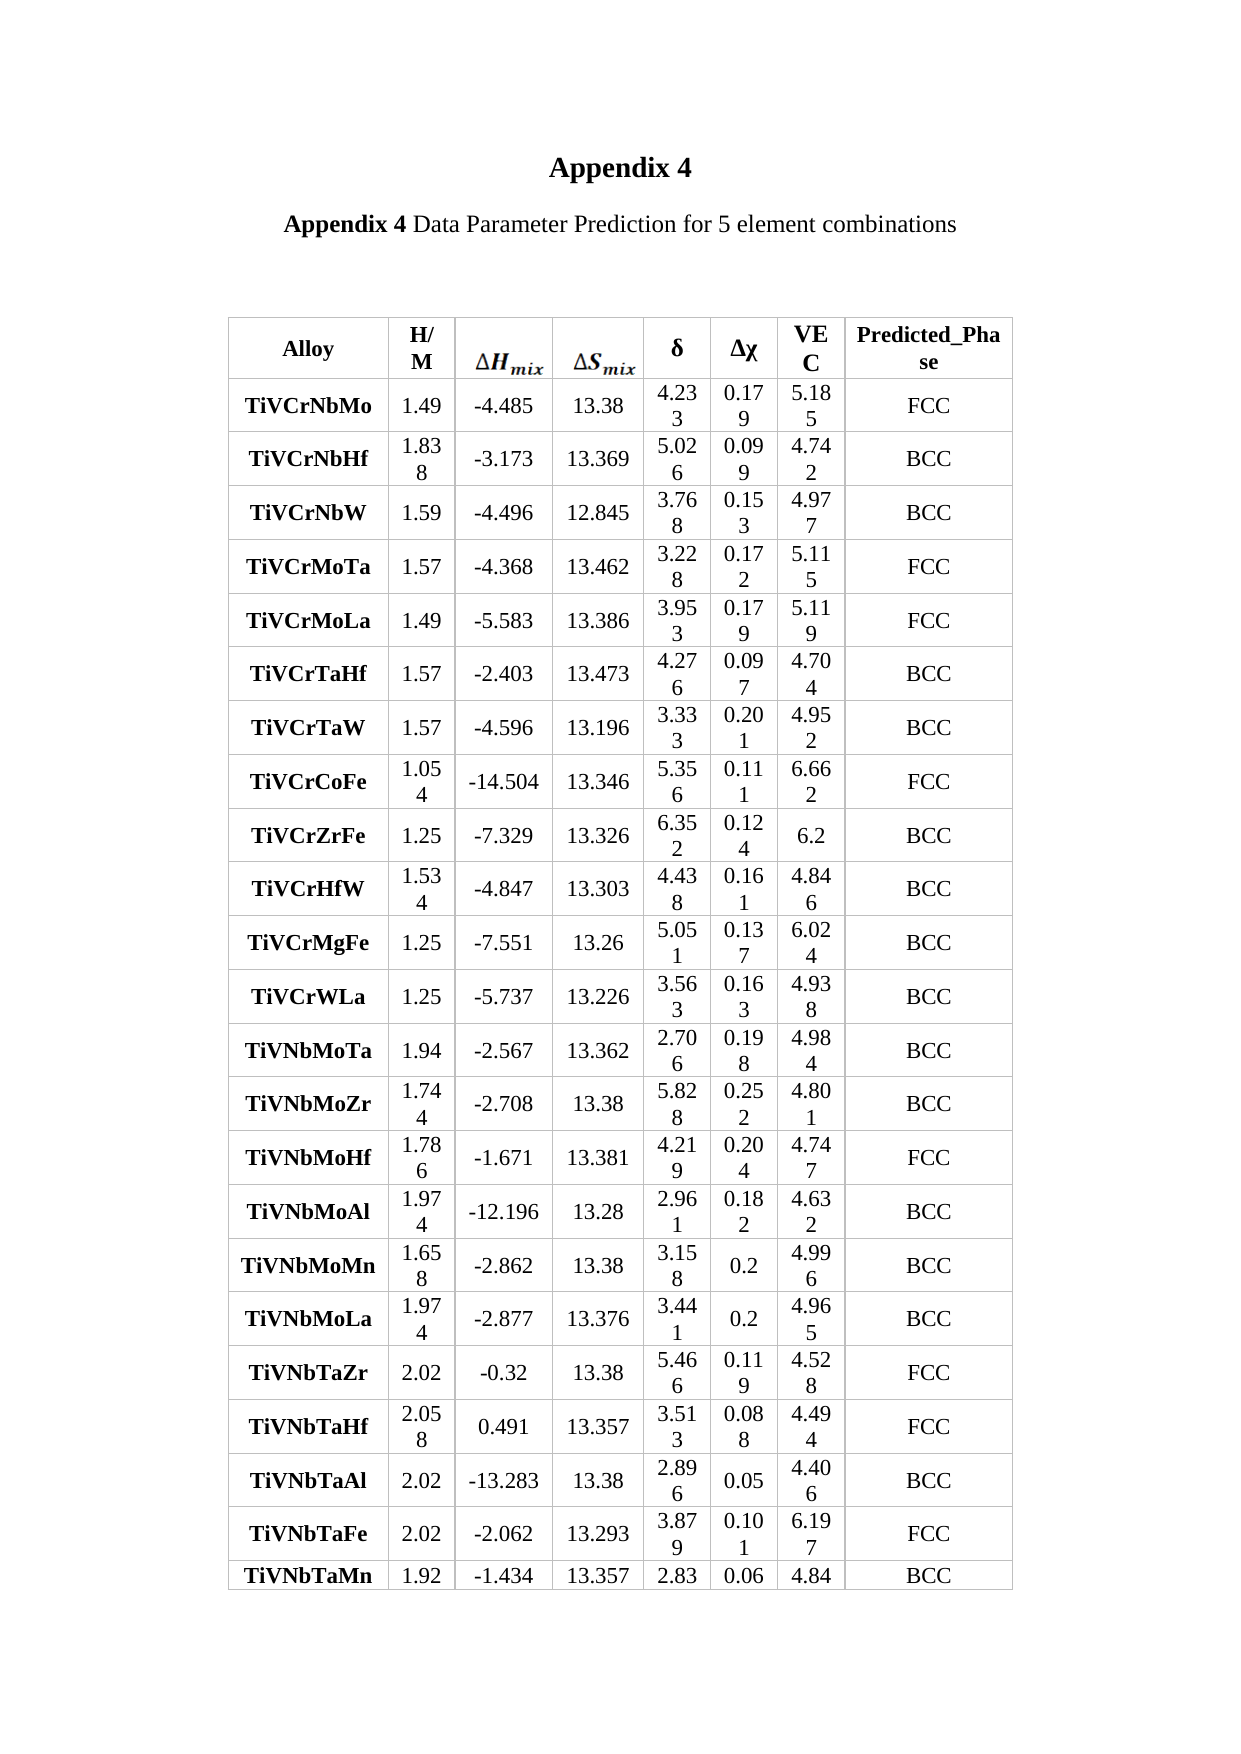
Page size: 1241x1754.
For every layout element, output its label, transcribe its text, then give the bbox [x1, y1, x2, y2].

table_cell 0.119 [711, 1346, 777, 1399]
table_cell -4.368 [456, 540, 552, 592]
table_cell 3.228 [644, 540, 710, 592]
table_cell FCC [846, 540, 1012, 592]
table_cell TiVNbMoMn [229, 1239, 388, 1291]
table_cell 1.054 [389, 755, 454, 807]
table_cell -2.062 [456, 1507, 552, 1560]
table_cell 13.196 [553, 701, 643, 754]
table_cell 1.974 [389, 1185, 454, 1237]
table_cell 4.996 [778, 1239, 844, 1291]
table_cell -7.551 [456, 916, 552, 969]
table_cell 4.219 [644, 1131, 710, 1184]
table_cell 5.185 [778, 379, 844, 431]
table_cell 1.57 [389, 540, 454, 592]
table_cell 2.02 [389, 1507, 454, 1560]
table_cell 3.441 [644, 1292, 710, 1345]
table_cell 1.838 [389, 432, 454, 485]
table_cell TiVNbMoZr [229, 1077, 388, 1130]
table_cell BCC [846, 1292, 1012, 1345]
table_cell BCC [846, 1561, 1012, 1589]
table_cell 13.369 [553, 432, 643, 485]
table_cell 0.204 [711, 1131, 777, 1184]
table_cell TiVCrMoTa [229, 540, 388, 592]
table_cell 2.706 [644, 1024, 710, 1076]
table_cell 4.528 [778, 1346, 844, 1399]
table_cell 4.494 [778, 1400, 844, 1452]
table_cell TiVNbTaMn [229, 1561, 388, 1589]
table_cell 4.846 [778, 862, 844, 915]
table_cell 0.097 [711, 647, 777, 700]
table_cell 6.197 [778, 1507, 844, 1560]
table_cell -4.596 [456, 701, 552, 754]
table_cell 1.924 [389, 1561, 454, 1589]
table_cell 6.352 [644, 809, 710, 861]
table_cell 12.845 [553, 486, 643, 539]
picture [475, 346, 544, 379]
table_cell 13.326 [553, 809, 643, 861]
table_cell 0.252 [711, 1077, 777, 1130]
table_cell -1.671 [456, 1131, 552, 1184]
table_cell -2.567 [456, 1024, 552, 1076]
table_cell 1.94 [389, 1024, 454, 1076]
table_cell -2.403 [456, 647, 552, 700]
table_cell 4.406 [778, 1454, 844, 1506]
table_cell 0.201 [711, 701, 777, 754]
table_cell 1.744 [389, 1077, 454, 1130]
table_cell -4.485 [456, 379, 552, 431]
table_cell 1.25 [389, 916, 454, 969]
table_cell 2.961 [644, 1185, 710, 1237]
table_cell 13.376 [553, 1292, 643, 1345]
table_cell -13.283 [456, 1454, 552, 1506]
table_cell 4.438 [644, 862, 710, 915]
table_cell 13.28 [553, 1185, 643, 1237]
table_header ∆χ [711, 318, 777, 377]
table_cell 0.172 [711, 540, 777, 592]
table_cell 5.466 [644, 1346, 710, 1399]
table_cell 13.293 [553, 1507, 643, 1560]
table_cell BCC [846, 1185, 1012, 1237]
table_cell -7.329 [456, 809, 552, 861]
table_cell 0.137 [711, 916, 777, 969]
table_cell BCC [846, 862, 1012, 915]
text Appendix 4 [150, 150, 1090, 183]
table_cell 0.069 [711, 1561, 777, 1589]
table_cell 4.841 [778, 1561, 844, 1589]
table_cell 0.05 [711, 1454, 777, 1506]
table_cell 13.386 [553, 594, 643, 646]
table_cell -0.32 [456, 1346, 552, 1399]
table_cell BCC [846, 486, 1012, 539]
table_cell TiVCrCoFe [229, 755, 388, 807]
table_cell 4.747 [778, 1131, 844, 1184]
table_cell 0.161 [711, 862, 777, 915]
table_cell 0.2 [711, 1292, 777, 1345]
table_cell 13.38 [553, 1346, 643, 1399]
table_cell 4.742 [778, 432, 844, 485]
table_cell TiVCrWLa [229, 970, 388, 1022]
table_cell FCC [846, 594, 1012, 646]
table_cell BCC [846, 916, 1012, 969]
table_cell 0.163 [711, 970, 777, 1022]
table_cell 5.356 [644, 755, 710, 807]
table_header [456, 318, 552, 377]
table_cell 1.25 [389, 809, 454, 861]
table_cell 0.2 [711, 1239, 777, 1291]
table_cell 4.952 [778, 701, 844, 754]
table_cell -4.847 [456, 862, 552, 915]
table_cell 2.02 [389, 1346, 454, 1399]
table_cell 1.658 [389, 1239, 454, 1291]
table_cell 13.38 [553, 1239, 643, 1291]
table_cell 13.38 [553, 1454, 643, 1506]
table_cell 0.088 [711, 1400, 777, 1452]
table_cell TiVCrNbMo [229, 379, 388, 431]
table_cell TiVCrMoLa [229, 594, 388, 646]
table_cell 1.25 [389, 970, 454, 1022]
table_cell TiVCrHfW [229, 862, 388, 915]
table_cell 5.026 [644, 432, 710, 485]
table_cell 2.833 [644, 1561, 710, 1589]
table_cell 0.124 [711, 809, 777, 861]
table_cell TiVNbTaAl [229, 1454, 388, 1506]
table_cell 1.49 [389, 379, 454, 431]
table_cell TiVCrZrFe [229, 809, 388, 861]
table_cell 13.462 [553, 540, 643, 592]
table_cell FCC [846, 379, 1012, 431]
table_cell FCC [846, 1131, 1012, 1184]
table_cell FCC [846, 1346, 1012, 1399]
table_cell BCC [846, 970, 1012, 1022]
table_cell 0.099 [711, 432, 777, 485]
table_cell 13.357 [553, 1400, 643, 1452]
table_cell TiVCrMgFe [229, 916, 388, 969]
picture [573, 346, 637, 379]
table_cell 13.38 [553, 1077, 643, 1130]
table_cell 4.632 [778, 1185, 844, 1237]
table_cell -2.877 [456, 1292, 552, 1345]
table_cell 0.179 [711, 379, 777, 431]
table_cell 4.965 [778, 1292, 844, 1345]
table_cell 0.198 [711, 1024, 777, 1076]
table_cell BCC [846, 1077, 1012, 1130]
table_cell TiVNbMoAl [229, 1185, 388, 1237]
table_cell 0.182 [711, 1185, 777, 1237]
table_cell 3.333 [644, 701, 710, 754]
table_cell 4.977 [778, 486, 844, 539]
table_cell 1.57 [389, 701, 454, 754]
table_cell -5.737 [456, 970, 552, 1022]
table_cell 4.276 [644, 647, 710, 700]
table_cell TiVNbMoTa [229, 1024, 388, 1076]
table_cell FCC [846, 1400, 1012, 1452]
table_cell 2.058 [389, 1400, 454, 1452]
table_cell 2.896 [644, 1454, 710, 1506]
table_cell 13.26 [553, 916, 643, 969]
table_cell 3.158 [644, 1239, 710, 1291]
table_cell 0.491 [456, 1400, 552, 1452]
table_cell TiVCrNbW [229, 486, 388, 539]
table_cell BCC [846, 647, 1012, 700]
table_cell FCC [846, 755, 1012, 807]
table_cell TiVNbTaHf [229, 1400, 388, 1452]
table_cell 6.662 [778, 755, 844, 807]
table_cell 0.101 [711, 1507, 777, 1560]
table_cell 3.563 [644, 970, 710, 1022]
table_cell 2.02 [389, 1454, 454, 1506]
table_cell 3.768 [644, 486, 710, 539]
table_cell 1.534 [389, 862, 454, 915]
table_cell 0.111 [711, 755, 777, 807]
table_cell 0.179 [711, 594, 777, 646]
table_cell BCC [846, 701, 1012, 754]
table_cell 13.473 [553, 647, 643, 700]
table_cell 5.119 [778, 594, 844, 646]
table_cell -2.862 [456, 1239, 552, 1291]
table_cell 13.303 [553, 862, 643, 915]
table_cell 4.233 [644, 379, 710, 431]
table_cell TiVCrTaW [229, 701, 388, 754]
table_cell 4.938 [778, 970, 844, 1022]
table_cell 13.226 [553, 970, 643, 1022]
table_cell -12.196 [456, 1185, 552, 1237]
table_cell BCC [846, 1024, 1012, 1076]
table_cell TiVNbTaZr [229, 1346, 388, 1399]
table_cell 5.828 [644, 1077, 710, 1130]
table_cell 4.801 [778, 1077, 844, 1130]
table_cell TiVCrNbHf [229, 432, 388, 485]
table_cell -5.583 [456, 594, 552, 646]
table_cell TiVCrTaHf [229, 647, 388, 700]
table_cell 13.357 [553, 1561, 643, 1589]
table_header Predicted_Phase [846, 318, 1012, 377]
table_cell 0.153 [711, 486, 777, 539]
table_cell -3.173 [456, 432, 552, 485]
table_cell BCC [846, 809, 1012, 861]
table_cell 4.984 [778, 1024, 844, 1076]
table_cell 4.704 [778, 647, 844, 700]
table_header H/M [389, 318, 454, 377]
table_cell 1.49 [389, 594, 454, 646]
table_cell 3.953 [644, 594, 710, 646]
table_cell 3.879 [644, 1507, 710, 1560]
table_cell 13.362 [553, 1024, 643, 1076]
table_cell 1.974 [389, 1292, 454, 1345]
table_cell 5.115 [778, 540, 844, 592]
table_cell 13.346 [553, 755, 643, 807]
table_cell TiVNbMoLa [229, 1292, 388, 1345]
table_cell -1.434 [456, 1561, 552, 1589]
table_cell -14.504 [456, 755, 552, 807]
table_header VEC [778, 318, 844, 377]
table_cell 1.786 [389, 1131, 454, 1184]
table_header [553, 318, 643, 377]
table_cell 6.024 [778, 916, 844, 969]
table_cell -4.496 [456, 486, 552, 539]
table_cell BCC [846, 1454, 1012, 1506]
table_cell TiVNbTaFe [229, 1507, 388, 1560]
text Appendix 4 Data Parameter Prediction for 5 element combinations [150, 209, 1090, 238]
table_cell BCC [846, 1239, 1012, 1291]
table_cell 5.051 [644, 916, 710, 969]
table_cell 13.38 [553, 379, 643, 431]
table_cell BCC [846, 432, 1012, 485]
table_cell 6.2 [778, 809, 844, 861]
table_header Alloy [229, 318, 388, 377]
table_cell 1.59 [389, 486, 454, 539]
table_cell FCC [846, 1507, 1012, 1560]
table_cell 1.57 [389, 647, 454, 700]
table_cell 13.381 [553, 1131, 643, 1184]
table_cell 3.513 [644, 1400, 710, 1452]
table_cell TiVNbMoHf [229, 1131, 388, 1184]
table_header δ [644, 318, 710, 377]
table_cell -2.708 [456, 1077, 552, 1130]
